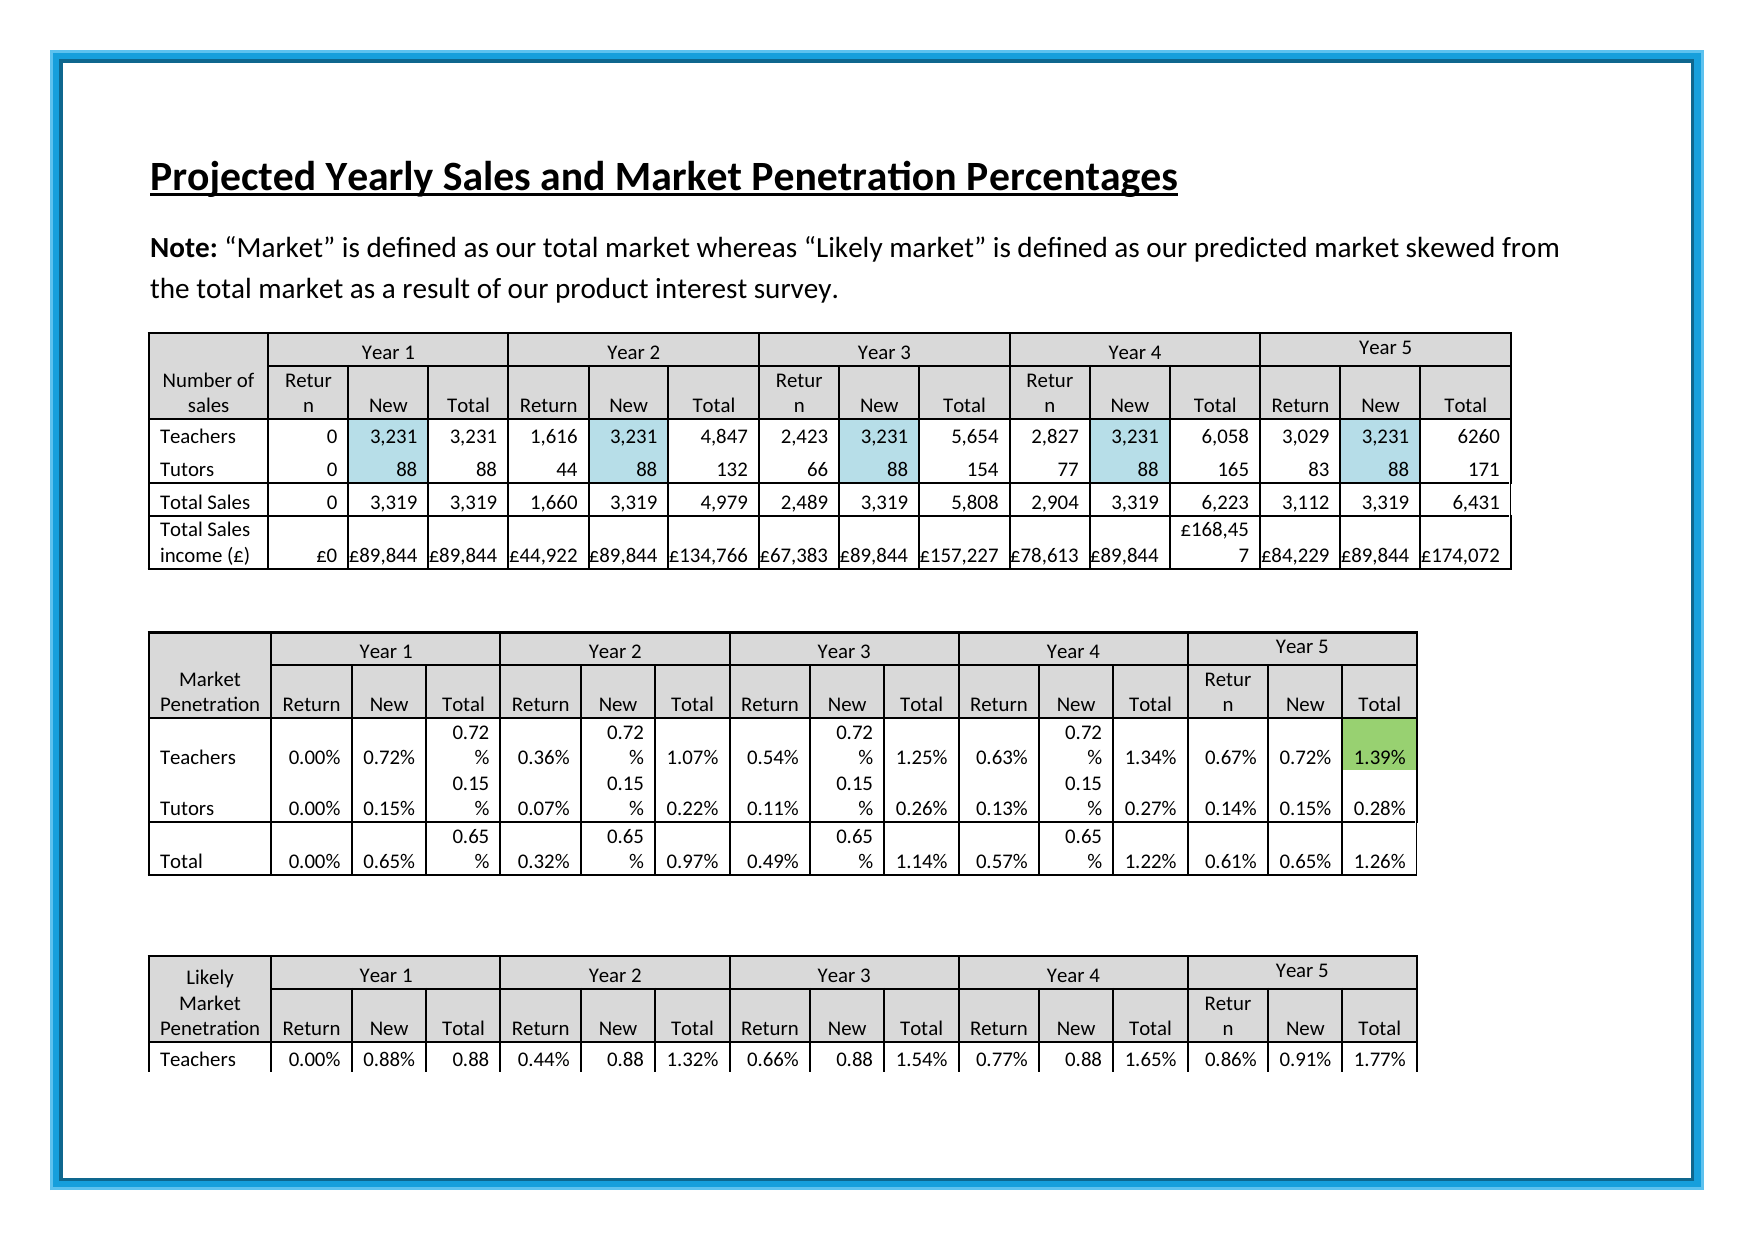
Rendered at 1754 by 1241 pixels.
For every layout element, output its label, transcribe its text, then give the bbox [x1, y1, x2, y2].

table_cell 1.65% [1114, 1043, 1187, 1072]
table_cell 0.65% [427, 823, 499, 874]
table_cell 0.15% [582, 770, 654, 821]
table_cell Total Sales income (£) [150, 517, 267, 567]
table_cell 0.65% [353, 823, 425, 874]
table_cell 1.39% [1343, 719, 1416, 770]
table_cell 1.77% [1343, 1043, 1416, 1072]
table_cell Return [269, 367, 347, 418]
table_cell 0.88% [582, 1043, 654, 1072]
table_cell Tutors [150, 770, 270, 821]
table_cell 4,847 [669, 420, 758, 449]
table_cell 77 [1011, 449, 1089, 482]
table_cell Total [669, 367, 758, 418]
table_cell 88 [590, 449, 667, 482]
table_header Year 1 [272, 634, 499, 664]
table_cell 1.26% [1343, 821, 1416, 874]
table_cell 0.00% [272, 770, 351, 821]
table_cell £89,844 [1341, 517, 1419, 567]
table_cell New [1341, 367, 1419, 418]
table_cell 0.15% [1040, 770, 1112, 821]
table_cell 6,431 [1421, 482, 1510, 514]
table_cell £67,383 [760, 517, 838, 567]
table_cell 3,231 [429, 420, 507, 449]
table_cell Return [509, 367, 588, 418]
table_cell 3,319 [1091, 484, 1169, 514]
table_cell Total [1171, 367, 1259, 418]
table_header Likely Market Penetration [150, 957, 270, 1041]
table_cell New [353, 666, 425, 717]
table_header Year 5 [1189, 957, 1416, 988]
table_cell 0.61% [1189, 823, 1267, 874]
table_cell New [349, 367, 427, 418]
table_cell 0.26% [885, 770, 958, 821]
table_cell £78,613 [1011, 517, 1089, 567]
table_cell Total [1114, 666, 1187, 717]
table_cell 0.13% [960, 770, 1038, 821]
table_cell Total [885, 666, 958, 717]
table_cell 0.77% [960, 1043, 1038, 1072]
table_header Number of sales [150, 334, 267, 418]
table_cell 0.65% [1040, 823, 1112, 874]
table_cell 2,423 [760, 420, 838, 449]
table_cell 44 [509, 449, 588, 482]
table_cell Return [1189, 990, 1267, 1041]
table_cell Total [656, 666, 729, 717]
table_cell Return [501, 990, 580, 1041]
table_cell 1.22% [1114, 823, 1187, 874]
table_cell 0.72% [582, 719, 654, 770]
table_cell 6260 [1421, 420, 1510, 449]
table_cell 0.72% [1269, 719, 1341, 770]
table_cell Return [1011, 367, 1089, 418]
table_cell 0.88% [811, 1043, 883, 1072]
table_cell £84,229 [1261, 517, 1339, 567]
table_header Year 5 [1189, 634, 1416, 664]
table_cell New [840, 367, 918, 418]
table_cell 0.86% [1189, 1043, 1267, 1072]
table_cell 1,616 [509, 420, 588, 449]
table_cell 0.63% [960, 719, 1038, 770]
table_cell 83 [1261, 449, 1339, 482]
table_header Year 4 [960, 634, 1187, 664]
table_header Year 4 [960, 957, 1187, 988]
table_cell 5,654 [920, 420, 1009, 449]
table_cell Total [429, 367, 507, 418]
table_cell £168,457 [1171, 517, 1259, 567]
table_cell Return [760, 367, 838, 418]
table_cell 4,979 [669, 484, 758, 514]
table_cell £89,844 [840, 517, 918, 567]
table_header Year 1 [272, 957, 499, 988]
table_cell 3,319 [840, 484, 918, 514]
table_header Year 3 [731, 634, 958, 664]
table_header Year 2 [501, 634, 729, 664]
table_cell 0.11% [731, 770, 809, 821]
table_cell 0.88% [1040, 1043, 1112, 1072]
table_cell Return [960, 990, 1038, 1041]
table_cell New [590, 367, 667, 418]
table_cell 0.65% [1269, 823, 1341, 874]
table_header Year 4 [1011, 334, 1259, 365]
table_cell Total [1343, 666, 1416, 717]
table_cell 0.49% [731, 823, 809, 874]
table_cell 0.07% [501, 770, 580, 821]
table_cell 0.72% [1040, 719, 1112, 770]
table_cell 0.88% [427, 1043, 499, 1072]
table_cell 3,319 [349, 484, 427, 514]
table_cell 2,827 [1011, 420, 1089, 449]
table_cell Total [656, 990, 729, 1041]
table_cell Return [1261, 367, 1339, 418]
table_cell 2,904 [1011, 484, 1089, 514]
table_cell 88 [1341, 449, 1419, 482]
table_cell Total [427, 990, 499, 1041]
table_cell 66 [760, 449, 838, 482]
table_cell 0.15% [353, 770, 425, 821]
table_cell New [1040, 666, 1112, 717]
table_cell 88 [349, 449, 427, 482]
table_cell New [1269, 666, 1341, 717]
table_cell 0.15% [811, 770, 883, 821]
table_cell New [811, 666, 883, 717]
table_cell New [582, 990, 654, 1041]
table_cell Teachers [150, 719, 270, 770]
table_cell New [353, 990, 425, 1041]
table_cell New [582, 666, 654, 717]
table_cell 132 [669, 449, 758, 482]
table_cell 6,058 [1171, 420, 1259, 449]
table_cell 3,319 [429, 484, 507, 514]
table_cell New [1269, 990, 1341, 1041]
table_cell 3,231 [840, 420, 918, 449]
table_cell 0.36% [501, 719, 580, 770]
table_cell 0.88% [353, 1043, 425, 1072]
table_cell 3,231 [590, 420, 667, 449]
table_cell 1.54% [885, 1043, 958, 1072]
table_cell 0.22% [656, 770, 729, 821]
table_cell Teachers [150, 420, 267, 449]
table_cell Return [272, 990, 351, 1041]
table_cell Total [150, 823, 270, 874]
table_cell 0 [269, 420, 347, 449]
table_cell Total [1114, 990, 1187, 1041]
table_cell £157,227 [920, 517, 1009, 567]
table_cell 0.91% [1269, 1043, 1341, 1072]
table_cell 165 [1171, 449, 1259, 482]
table_cell £89,844 [1091, 517, 1169, 567]
table_header Year 3 [731, 957, 958, 988]
table_cell 0.66% [731, 1043, 809, 1072]
table_cell 171 [1421, 449, 1510, 482]
table_cell £89,844 [349, 517, 427, 567]
table_cell Total [1421, 367, 1510, 418]
table_cell Total [1343, 990, 1416, 1041]
table_cell 0.57% [960, 823, 1038, 874]
table_cell 0.15% [1269, 770, 1341, 821]
table_cell 0.28% [1343, 770, 1416, 821]
table_cell 1,660 [509, 484, 588, 514]
table_cell 5,808 [920, 484, 1009, 514]
table_cell 0.27% [1114, 770, 1187, 821]
table_cell 3,319 [1341, 484, 1419, 514]
table_cell 0 [269, 484, 347, 514]
table_cell 3,029 [1261, 420, 1339, 449]
table_cell 1.14% [885, 823, 958, 874]
table_cell 0.32% [501, 823, 580, 874]
table_cell Return [272, 666, 351, 717]
table_cell Tutors [150, 449, 267, 482]
table_cell £134,766 [669, 517, 758, 567]
table_cell 2,489 [760, 484, 838, 514]
table_cell £0 [269, 517, 347, 567]
table_cell 6,223 [1171, 484, 1259, 514]
table_cell Total [920, 367, 1009, 418]
table_cell Total [885, 990, 958, 1041]
table_cell 0.65% [582, 823, 654, 874]
table_header Year 5 [1261, 334, 1510, 365]
table_cell 88 [1091, 449, 1169, 482]
table_cell New [811, 990, 883, 1041]
table_cell 0.44% [501, 1043, 580, 1072]
table_cell New [1091, 367, 1169, 418]
table_cell 1.25% [885, 719, 958, 770]
table_cell 88 [429, 449, 507, 482]
table_cell 0.14% [1189, 770, 1267, 821]
table_cell 1.32% [656, 1043, 729, 1072]
table_cell 0.15% [427, 770, 499, 821]
table_cell 154 [920, 449, 1009, 482]
table_cell 1.34% [1114, 719, 1187, 770]
table_cell £174,072 [1421, 515, 1510, 567]
table_cell 3,231 [1091, 420, 1169, 449]
table_cell Return [501, 666, 580, 717]
table_cell 3,319 [590, 484, 667, 514]
table_cell Return [731, 990, 809, 1041]
table_cell New [1040, 990, 1112, 1041]
table_cell 0.00% [272, 719, 351, 770]
table_header Year 1 [269, 334, 507, 365]
table_cell 0.65% [811, 823, 883, 874]
table_cell Return [960, 666, 1038, 717]
subtitle Note: “Market” is defined as our total market whereas “Likely market” is defined as our predicted market skewed from the total market as a result of our product interest survey. [150, 229, 1604, 306]
table_cell 0.72% [427, 719, 499, 770]
table_cell Return [1189, 666, 1267, 717]
table_cell 3,112 [1261, 484, 1339, 514]
table_header Year 2 [509, 334, 758, 365]
table_cell 88 [840, 449, 918, 482]
table_cell Teachers [150, 1043, 270, 1072]
table_header Market Penetration [150, 634, 270, 717]
subtitle Projected Yearly Sales and Market Penetration Percentages [150, 150, 1604, 201]
table_cell 0.00% [272, 1043, 351, 1072]
table_header Year 2 [501, 957, 729, 988]
table_cell Return [731, 666, 809, 717]
table_cell 1.07% [656, 719, 729, 770]
table_header Year 3 [760, 334, 1009, 365]
table_cell 0.54% [731, 719, 809, 770]
table_cell 0.97% [656, 823, 729, 874]
table_cell Total Sales [150, 484, 267, 514]
table_cell 0.72% [353, 719, 425, 770]
table_cell 0.72% [811, 719, 883, 770]
table_cell 3,231 [349, 420, 427, 449]
table_cell 0.67% [1189, 719, 1267, 770]
table_cell £89,844 [590, 517, 667, 567]
table_cell 3,231 [1341, 420, 1419, 449]
table_cell Total [427, 666, 499, 717]
table_cell 0.00% [272, 823, 351, 874]
table_cell £89,844 [429, 517, 507, 567]
table_cell £44,922 [509, 517, 588, 567]
table_cell 0 [269, 449, 347, 482]
